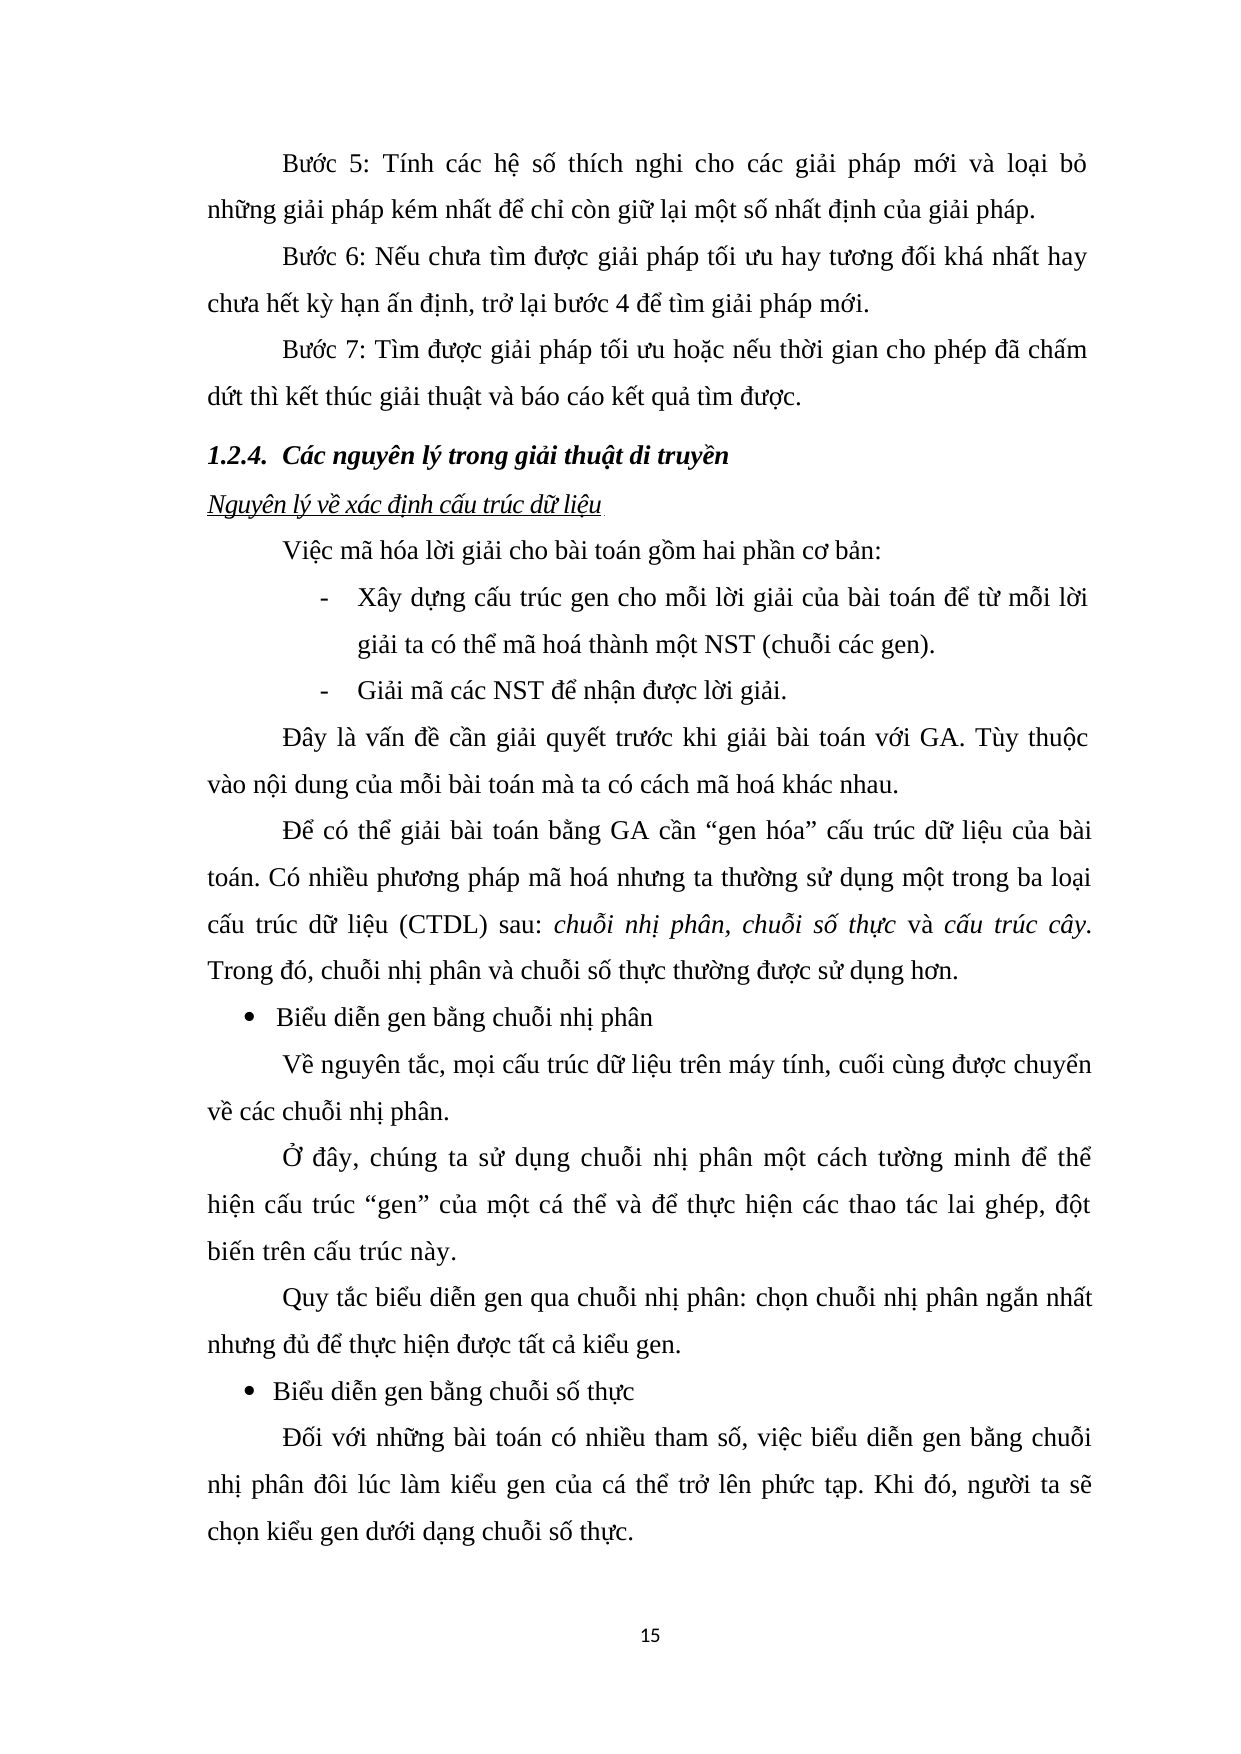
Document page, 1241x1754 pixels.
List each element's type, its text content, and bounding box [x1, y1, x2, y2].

text Đối với những bài toán có nhiều tham số, việc biểu diễn gen bằng chuỗi nhị phân đôi lúc làm kiểu gen của cá thể trở lên phức tạp. Khi đó, người ta sẽ chọn kiểu gen dưới dạng chuỗi số thực. [207, 1421, 1093, 1546]
list Biểu diễn gen bằng chuỗi số thực [244, 1374, 1093, 1406]
list Bước 5: Tính các hệ số thích nghi cho các giải pháp mới và loại bỏ những giải pháp kém nhất để chỉ còn giữ lại một số nhất định của giải pháp. [207, 147, 1087, 225]
list Bước 7: Tìm được giải pháp tối ưu hoặc nếu thời gian cho phép đã chấm dứt thì kết thúc giải thuật và báo cáo kết quả tìm được. [207, 334, 1087, 411]
list Việc mã hóa lời giải cho bài toán gồm hai phần cơ bản: [207, 534, 1091, 566]
list Biểu diễn gen bằng chuỗi nhị phân [207, 1001, 1093, 1032]
text Đây là vấn đề cần giải quyết trước khi giải bài toán với GA. Tùy thuộc vào nội dung của mỗi bài toán mà ta có cách mã hoá khác nhau. [207, 721, 1090, 799]
text Về nguyên tắc, mọi cấu trúc dữ liệu trên máy tính, cuối cùng được chuyển về các chuỗi nhị phân. [207, 1048, 1093, 1126]
text Quy tắc biểu diễn gen qua chuỗi nhị phân: chọn chuỗi nhị phân ngắn nhất nhưng đủ để thực hiện được tất cả kiểu gen. [207, 1281, 1093, 1359]
list Xây dựng cấu trúc gen cho mỗi lời giải của bài toán để từ mỗi lời giải ta có thể mã hoá thành một NST (chuỗi các gen). [319, 581, 1090, 659]
list Bước 6: Nếu chưa tìm được giải pháp tối ưu hay tương đối khá nhất hay chưa hết kỳ hạn ấn định, trở lại bước 4 để tìm giải pháp mới. [207, 240, 1087, 318]
list Nguyên lý về xác định cấu trúc dữ liệu [207, 488, 1093, 519]
list Giải mã các NST để nhận được lời giải. [319, 674, 1090, 706]
text Để có thể giải bài toán bằng GA cần “gen hóa” cấu trúc dữ liệu của bài toán. Có nhiều phương pháp mã hoá nhưng ta thường sử dụng một trong ba loại cấu trúc dữ liệu (CTDL) sau: chuỗi nhị phân, chuỗi số thực và cấu trúc cây. Trong đó, chuỗi nhị phân và chuỗi số thực thường được sử dụng hơn. [207, 814, 1093, 986]
subtitle Các nguyên lý trong giải thuật di truyền [207, 439, 1093, 471]
text Ở đây, chúng ta sử dụng chuỗi nhị phân một cách tường minh để thể hiện cấu trúc “gen” của một cá thể và để thực hiện các thao tác lai ghép, đột biến trên cấu trúc này. [207, 1141, 1093, 1266]
